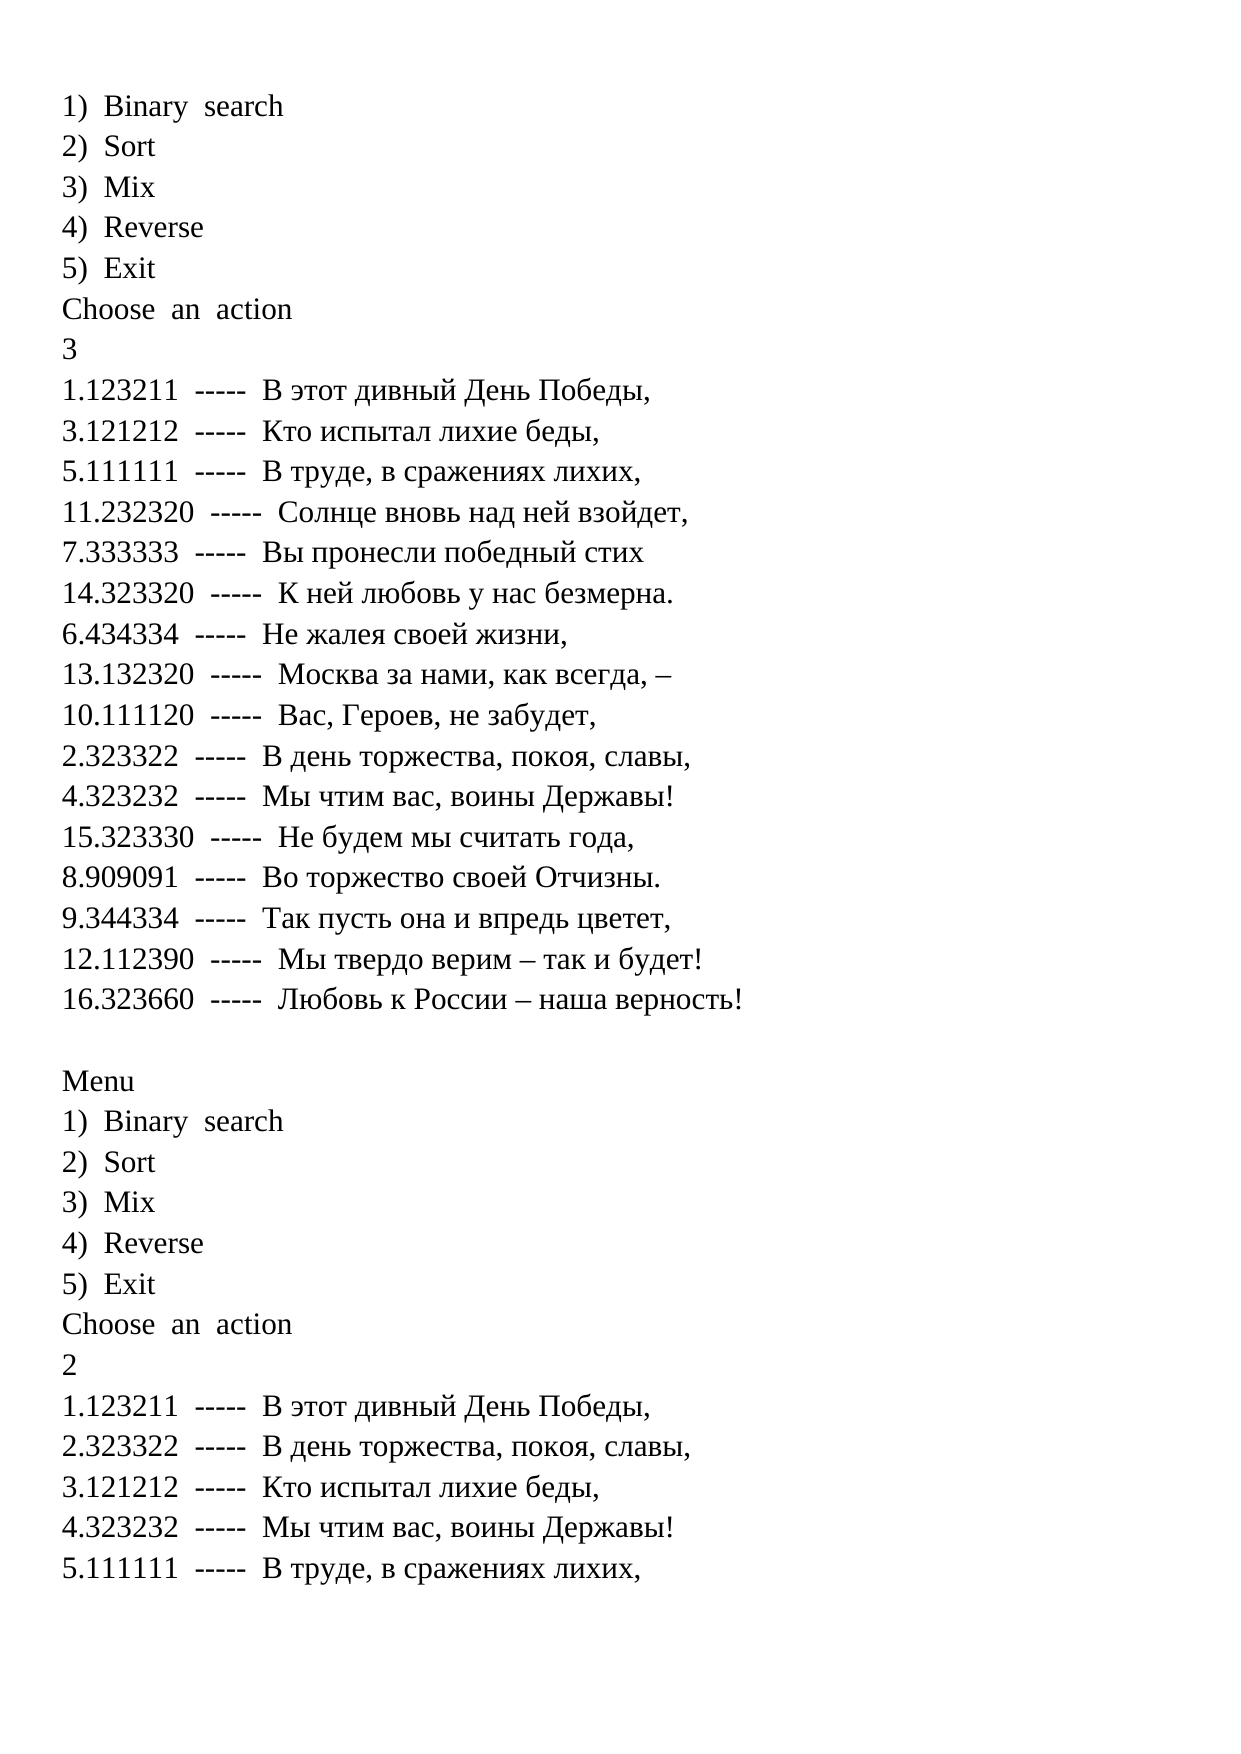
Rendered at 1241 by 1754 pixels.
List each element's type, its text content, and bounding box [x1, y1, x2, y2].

text 3.121212 ----- Кто испытал лихие беды, [62, 415, 1172, 447]
text 3 [62, 334, 1172, 366]
text 1.123211 ----- В этот дивный День Победы, [62, 374, 1172, 407]
text 2) Sort [62, 1146, 1172, 1179]
text 16.323660 ----- Любовь к России – наша верность! [62, 984, 1172, 1016]
text 12.112390 ----- Мы твердо верим – так и будет! [62, 943, 1172, 976]
text 3) Mix [62, 171, 1172, 204]
text 4) Reverse [62, 1228, 1172, 1260]
text Choose an action [62, 1309, 1172, 1341]
text 3) Mix [62, 1187, 1172, 1219]
text 1) Binary search [62, 90, 1172, 122]
text 6.434334 ----- Не жалея своей жизни, [62, 618, 1172, 651]
text 11.232320 ----- Солнце вновь над ней взойдет, [62, 496, 1172, 529]
text 2) Sort [62, 131, 1172, 163]
text 2.323322 ----- В день торжества, покоя, славы, [62, 740, 1172, 772]
text 4.323232 ----- Мы чтим вас, воины Державы! [62, 781, 1172, 813]
text 9.344334 ----- Так пусть она и впредь цветет, [62, 903, 1172, 935]
text 14.323320 ----- К ней любовь у нас безмерна. [62, 578, 1172, 610]
text 1.123211 ----- В этот дивный День Победы, [62, 1390, 1172, 1422]
text 8.909091 ----- Во торжество своей Отчизны. [62, 862, 1172, 894]
text 5.111111 ----- В труде, в сражениях лихих, [62, 1553, 1172, 1585]
text 3.121212 ----- Кто испытал лихие беды, [62, 1471, 1172, 1504]
text 4.323232 ----- Мы чтим вас, воины Державы! [62, 1512, 1172, 1544]
text 1) Binary search [62, 1106, 1172, 1138]
text 7.333333 ----- Вы пронесли победный стих [62, 537, 1172, 569]
text 2.323322 ----- В день торжества, покоя, славы, [62, 1431, 1172, 1463]
text 2 [62, 1349, 1172, 1382]
text Menu [62, 1065, 1172, 1097]
text 5) Exit [62, 1268, 1172, 1301]
text Choose an action [62, 293, 1172, 326]
text 15.323330 ----- Не будем мы считать года, [62, 821, 1172, 854]
text 4) Reverse [62, 212, 1172, 244]
text 13.132320 ----- Москва за нами, как всегда, – [62, 659, 1172, 691]
text 10.111120 ----- Вас, Героев, не забудет, [62, 699, 1172, 732]
text 5) Exit [62, 253, 1172, 285]
text 5.111111 ----- В труде, в сражениях лихих, [62, 456, 1172, 488]
